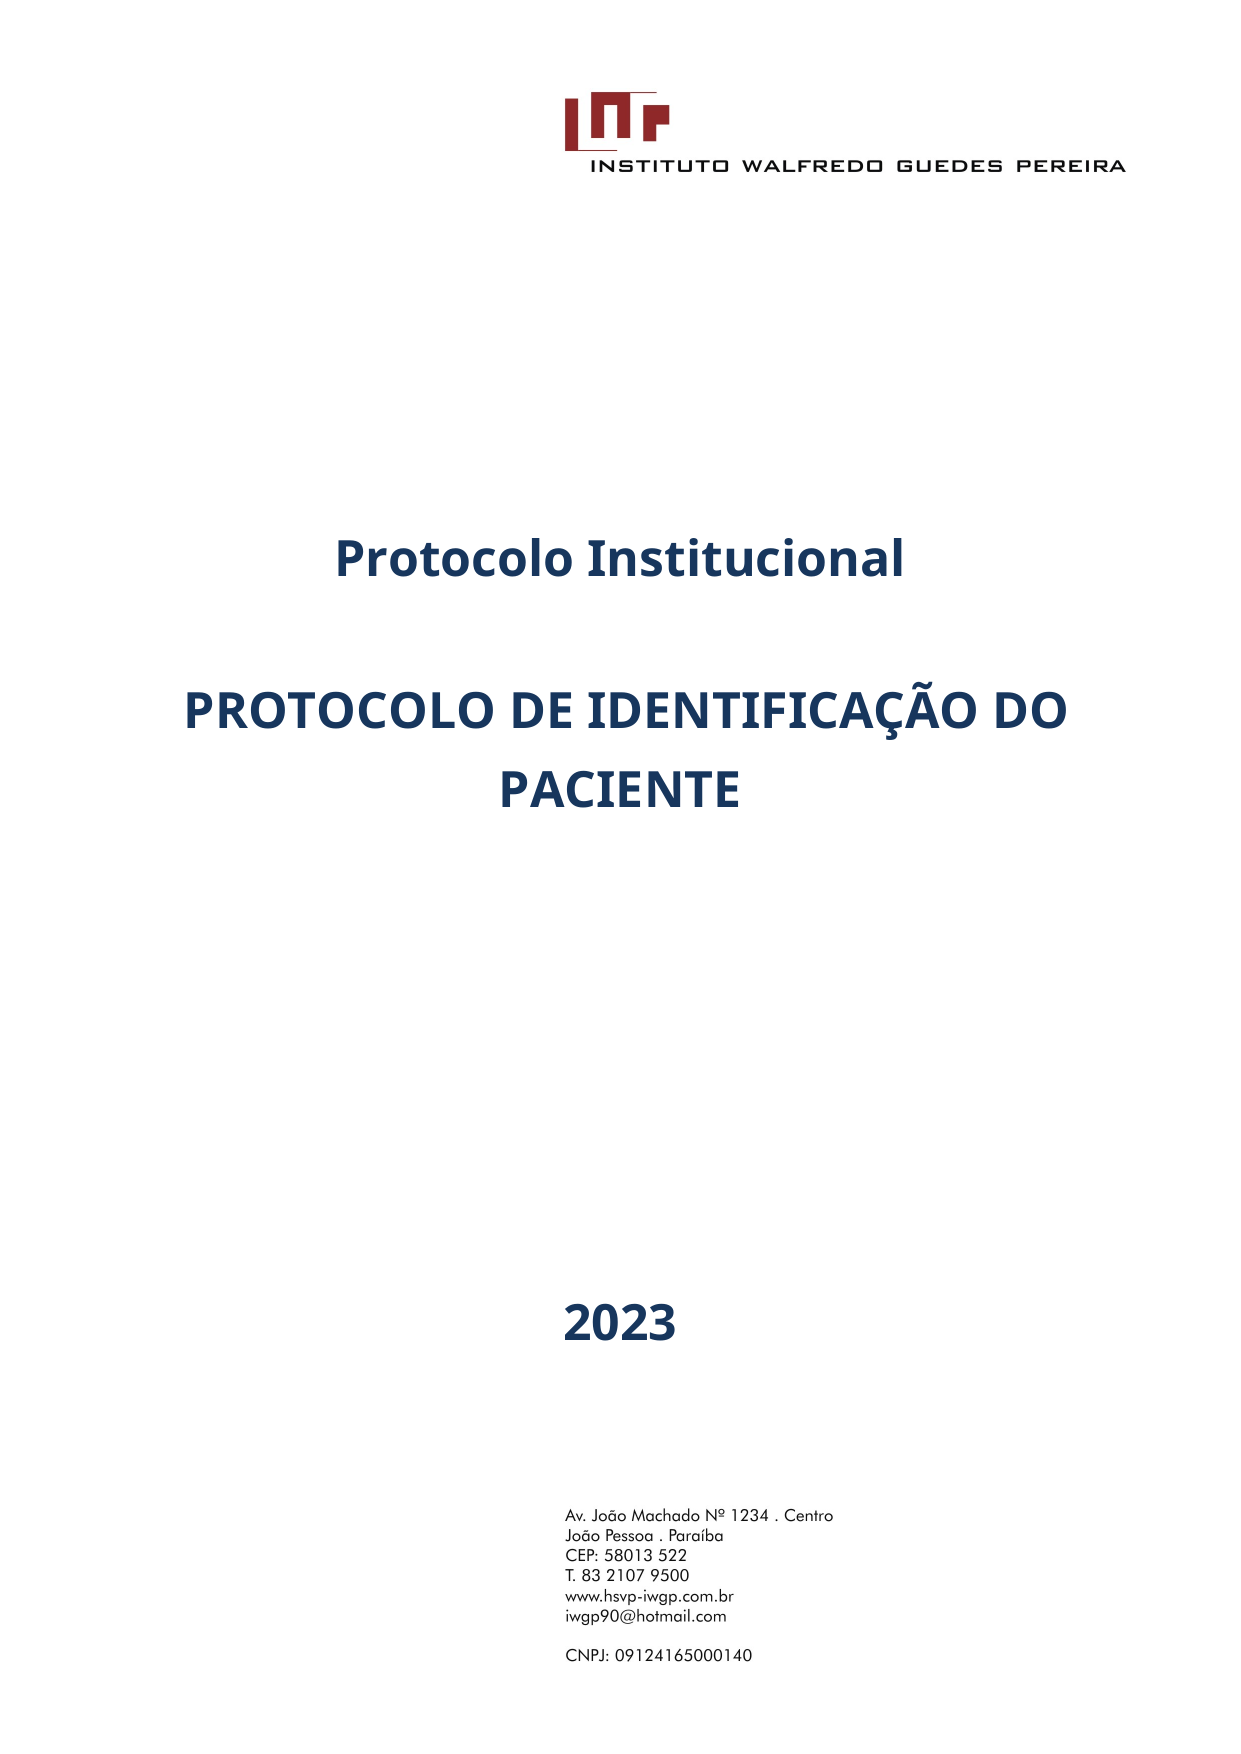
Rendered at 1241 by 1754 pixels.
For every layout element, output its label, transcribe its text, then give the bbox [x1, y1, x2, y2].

text 2023 [118, 1287, 1122, 1356]
picture [561, 1505, 836, 1662]
picture [561, 88, 1127, 173]
text Protocolo Institucional [118, 523, 1122, 591]
text PROTOCOLO DE IDENTIFICAÇÃO DO PACIENTE [118, 676, 1122, 822]
